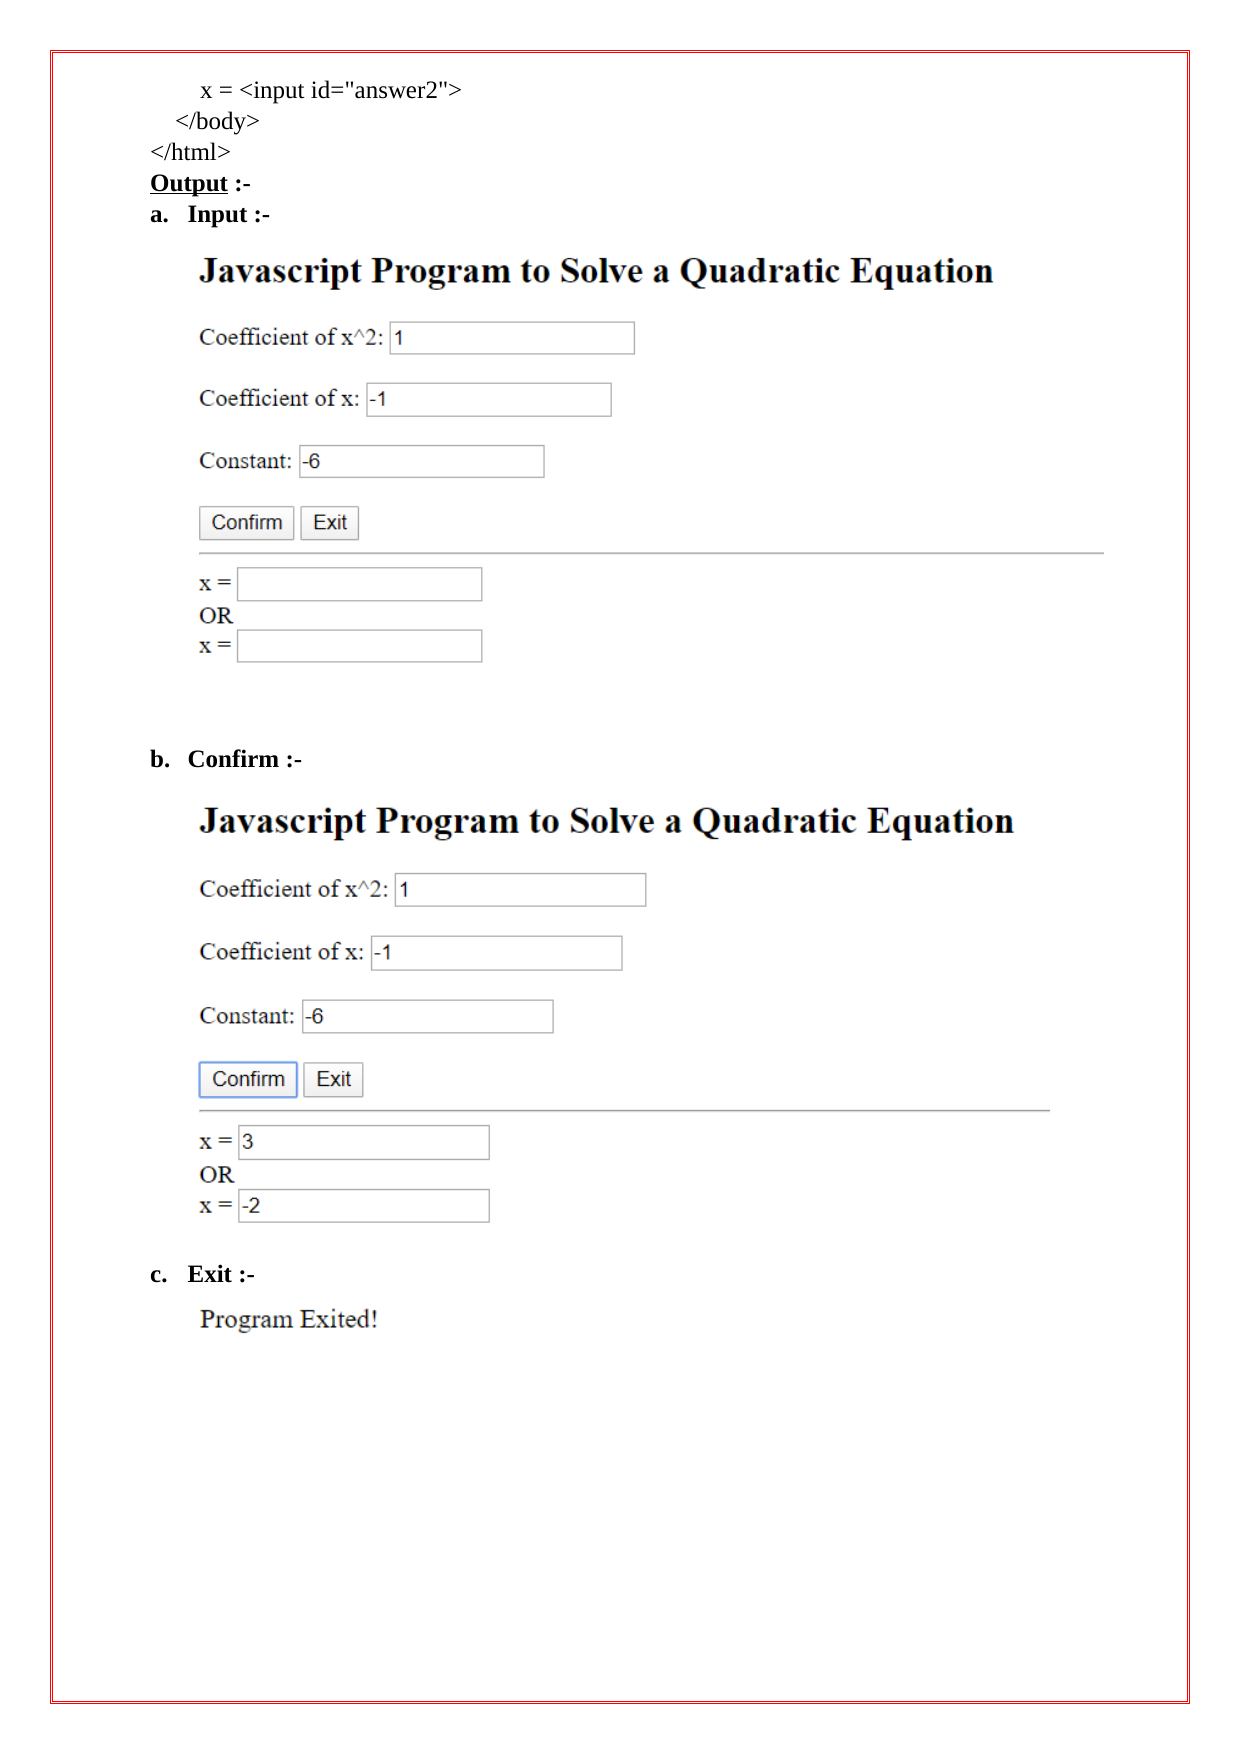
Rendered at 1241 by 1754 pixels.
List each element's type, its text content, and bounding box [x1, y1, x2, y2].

list x = <input id="answer2"> [150, 75, 1165, 104]
list </body> [150, 106, 1165, 135]
list </html> [150, 137, 1165, 166]
picture [187, 774, 1050, 1258]
picture [187, 230, 1104, 742]
list Confirm :- [150, 744, 1165, 772]
list Exit :- [150, 1259, 1165, 1288]
list Output :- [150, 168, 1165, 197]
picture [187, 1290, 786, 1651]
list Input :- [150, 199, 1165, 228]
